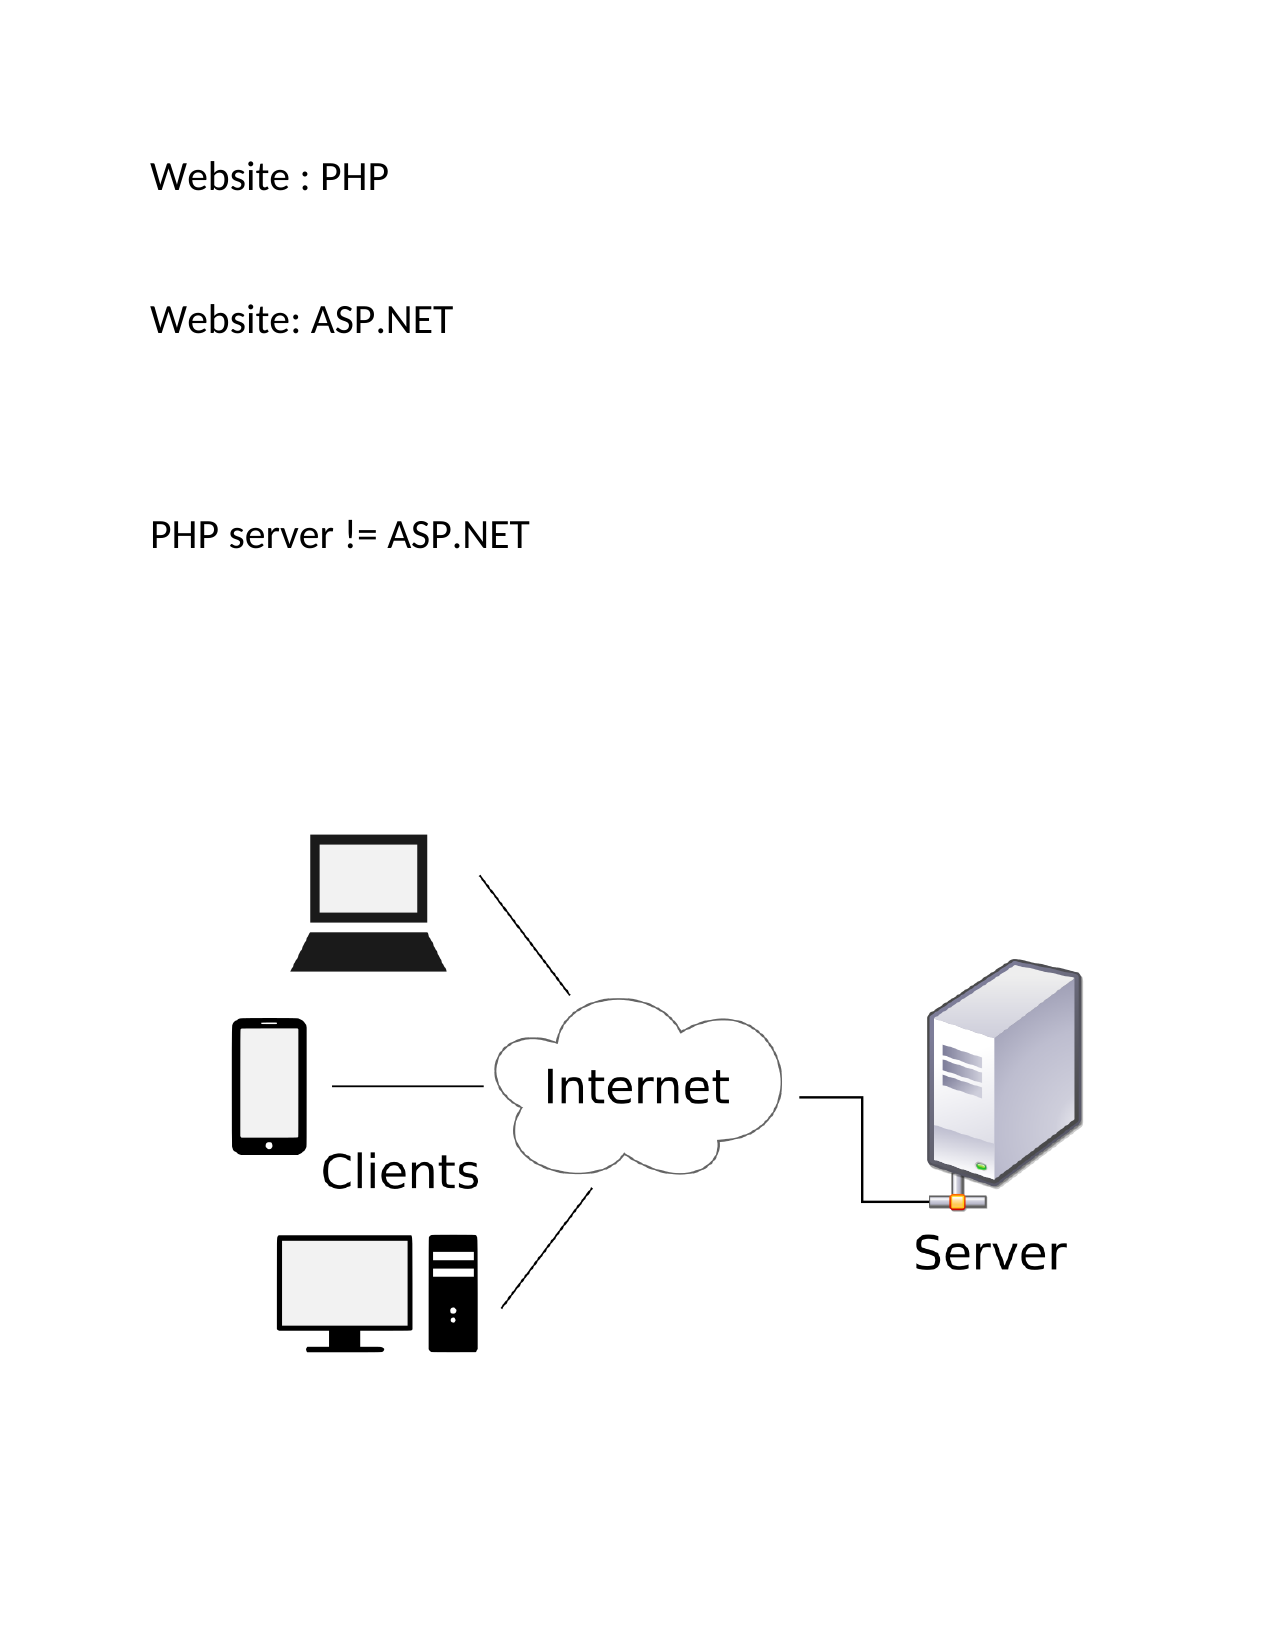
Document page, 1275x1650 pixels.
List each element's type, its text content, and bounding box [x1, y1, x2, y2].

picture [150, 794, 1125, 1379]
text PHP server != ASP.NET [150, 508, 1125, 559]
text Website : PHP [150, 150, 1125, 201]
text Website: ASP.NET [150, 293, 1125, 344]
